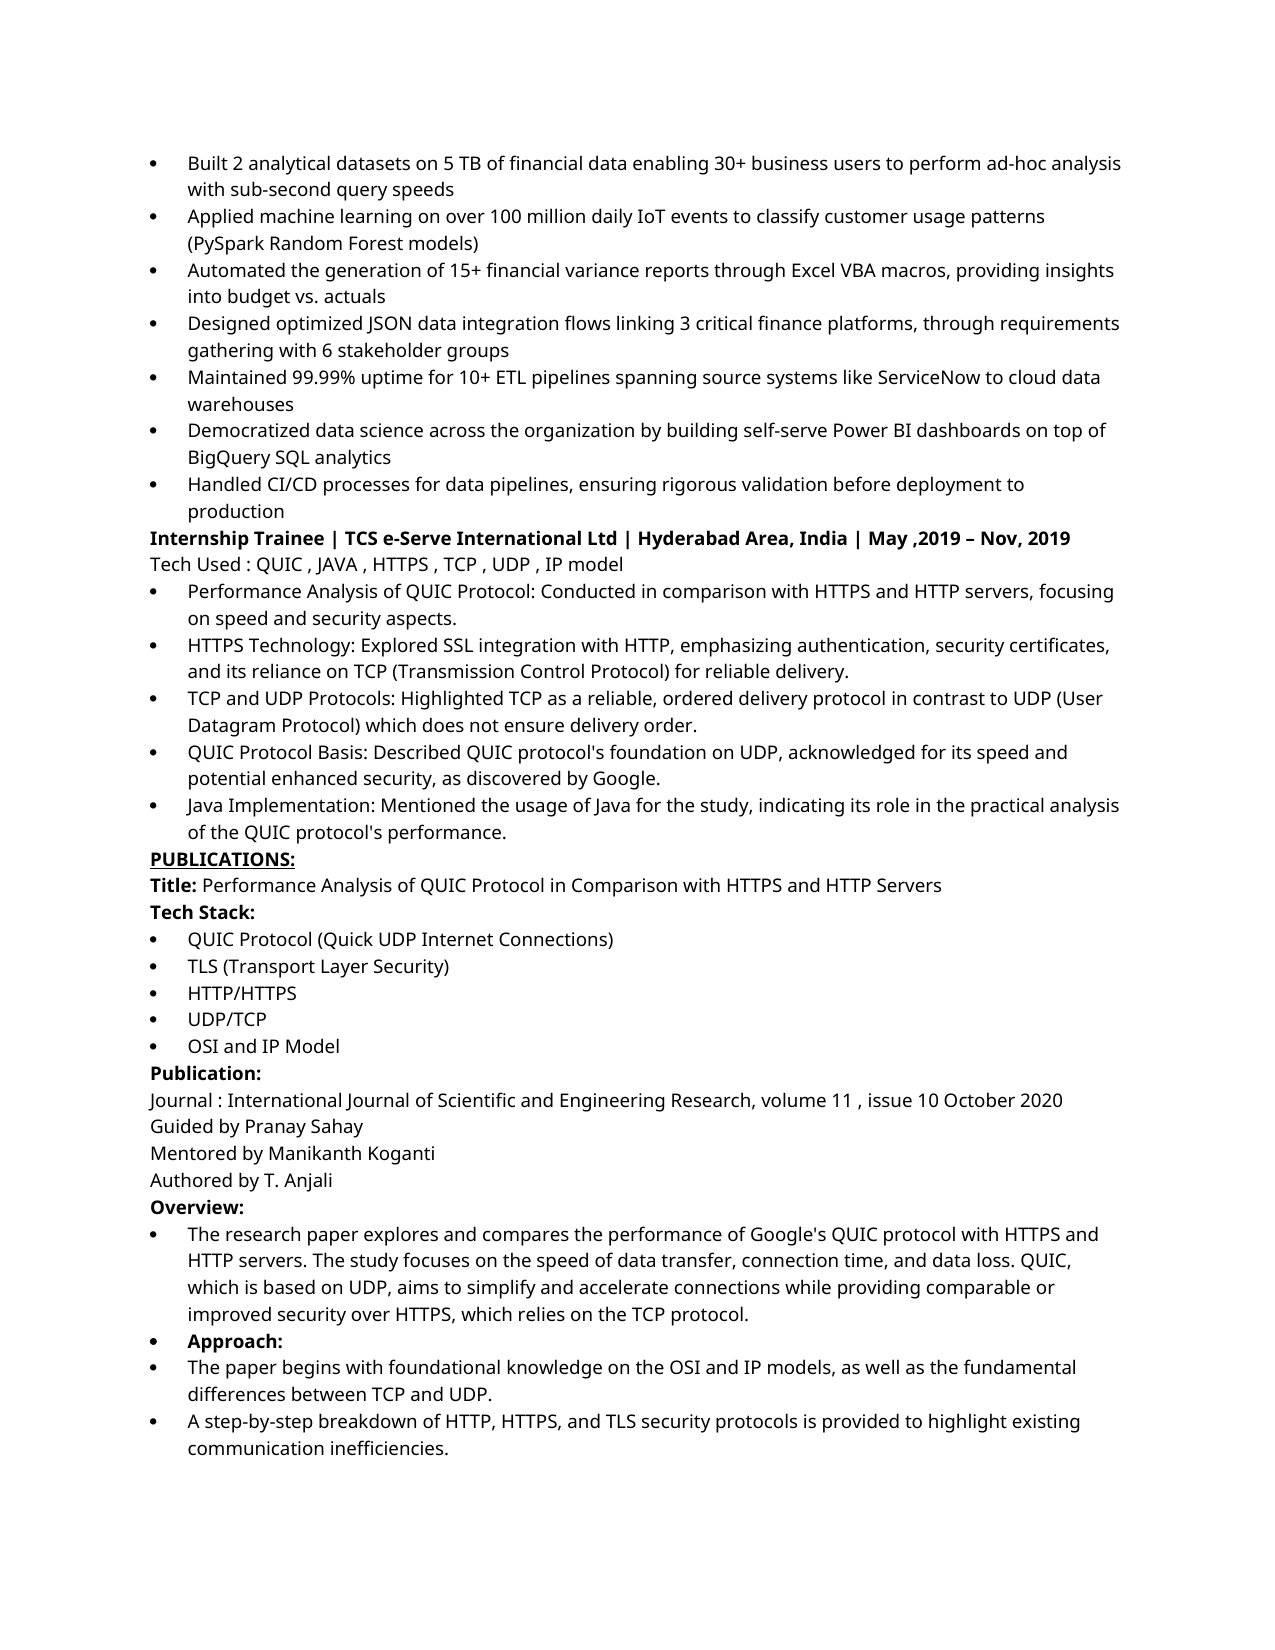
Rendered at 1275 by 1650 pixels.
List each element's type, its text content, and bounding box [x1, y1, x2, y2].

list Built 2 analytical datasets on 5 TB of financial data enabling 30+ business users to perform ad-hoc analysis with sub-second query speeds [150, 150, 1125, 202]
list Handled CI/CD processes for data pipelines, ensuring rigorous validation before deployment to production [150, 471, 1125, 523]
list Designed optimized JSON data integration flows linking 3 critical finance platforms, through requirements gathering with 6 stakeholder groups [150, 311, 1125, 363]
list HTTP/HTTPS [150, 980, 1125, 1005]
text Mentored by Manikanth Koganti [150, 1141, 1125, 1166]
list OSI and IP Model [150, 1033, 1125, 1059]
list Automated the generation of 15+ financial variance reports through Excel VBA macros, providing insights into budget vs. actuals [150, 257, 1125, 309]
list HTTPS Technology: Explored SSL integration with HTTP, emphasizing authentication, security certificates, and its reliance on TCP (Transmission Control Protocol) for reliable delivery. [150, 632, 1125, 684]
text Tech Used : QUIC , JAVA , HTTPS , TCP , UDP , IP model [150, 552, 1125, 577]
list A step-by-step breakdown of HTTP, HTTPS, and TLS security protocols is provided to highlight existing communication inefficiencies. [150, 1408, 1125, 1461]
text Title: Performance Analysis of QUIC Protocol in Comparison with HTTPS and HTTP Servers [150, 873, 1125, 898]
list Applied machine learning on over 100 million daily IoT events to classify customer usage patterns (PySpark Random Forest models) [150, 203, 1125, 256]
text Overview: [150, 1194, 1125, 1219]
list Performance Analysis of QUIC Protocol: Conducted in comparison with HTTPS and HTTP servers, focusing on speed and security aspects. [150, 578, 1125, 631]
list Maintained 99.99% uptime for 10+ ETL pipelines spanning source systems like ServiceNow to cloud data warehouses [150, 364, 1125, 416]
list UDP/TCP [150, 1007, 1125, 1032]
list Democratized data science across the organization by building self-serve Power BI dashboards on top of BigQuery SQL analytics [150, 418, 1125, 470]
text Journal : International Journal of Scientific and Engineering Research, volume 11 , issue 10 October 2020 [150, 1087, 1125, 1112]
list The research paper explores and compares the performance of Google's QUIC protocol with HTTPS and HTTP servers. The study focuses on the speed of data transfer, connection time, and data loss. QUIC, which is based on UDP, aims to simplify and accelerate connections while providing comparable or improved security over HTTPS, which relies on the TCP protocol. [150, 1221, 1125, 1327]
list Java Implementation: Mentioned the usage of Java for the study, indicating its role in the practical analysis of the QUIC protocol's performance. [150, 792, 1125, 845]
text Publication: [150, 1060, 1125, 1086]
list TCP and UDP Protocols: Highlighted TCP as a reliable, ordered delivery protocol in contrast to UDP (User Datagram Protocol) which does not ensure delivery order. [150, 685, 1125, 738]
list Approach: [150, 1328, 1125, 1353]
list QUIC Protocol (Quick UDP Internet Connections) [150, 926, 1125, 952]
text Guided by Pranay Sahay [150, 1114, 1125, 1139]
list QUIC Protocol Basis: Described QUIC protocol's foundation on UDP, acknowledged for its speed and potential enhanced security, as discovered by Google. [150, 739, 1125, 791]
text PUBLICATIONS: [150, 846, 1125, 872]
list TLS (Transport Layer Security) [150, 953, 1125, 979]
list The paper begins with foundational knowledge on the OSI and IP models, as well as the fundamental differences between TCP and UDP. [150, 1355, 1125, 1407]
text Internship Trainee | TCS e-Serve International Ltd | Hyderabad Area, India | May ,2019 – Nov, 2019 [150, 525, 1125, 550]
text Tech Stack: [150, 899, 1125, 925]
text Authored by T. Anjali [150, 1167, 1125, 1193]
